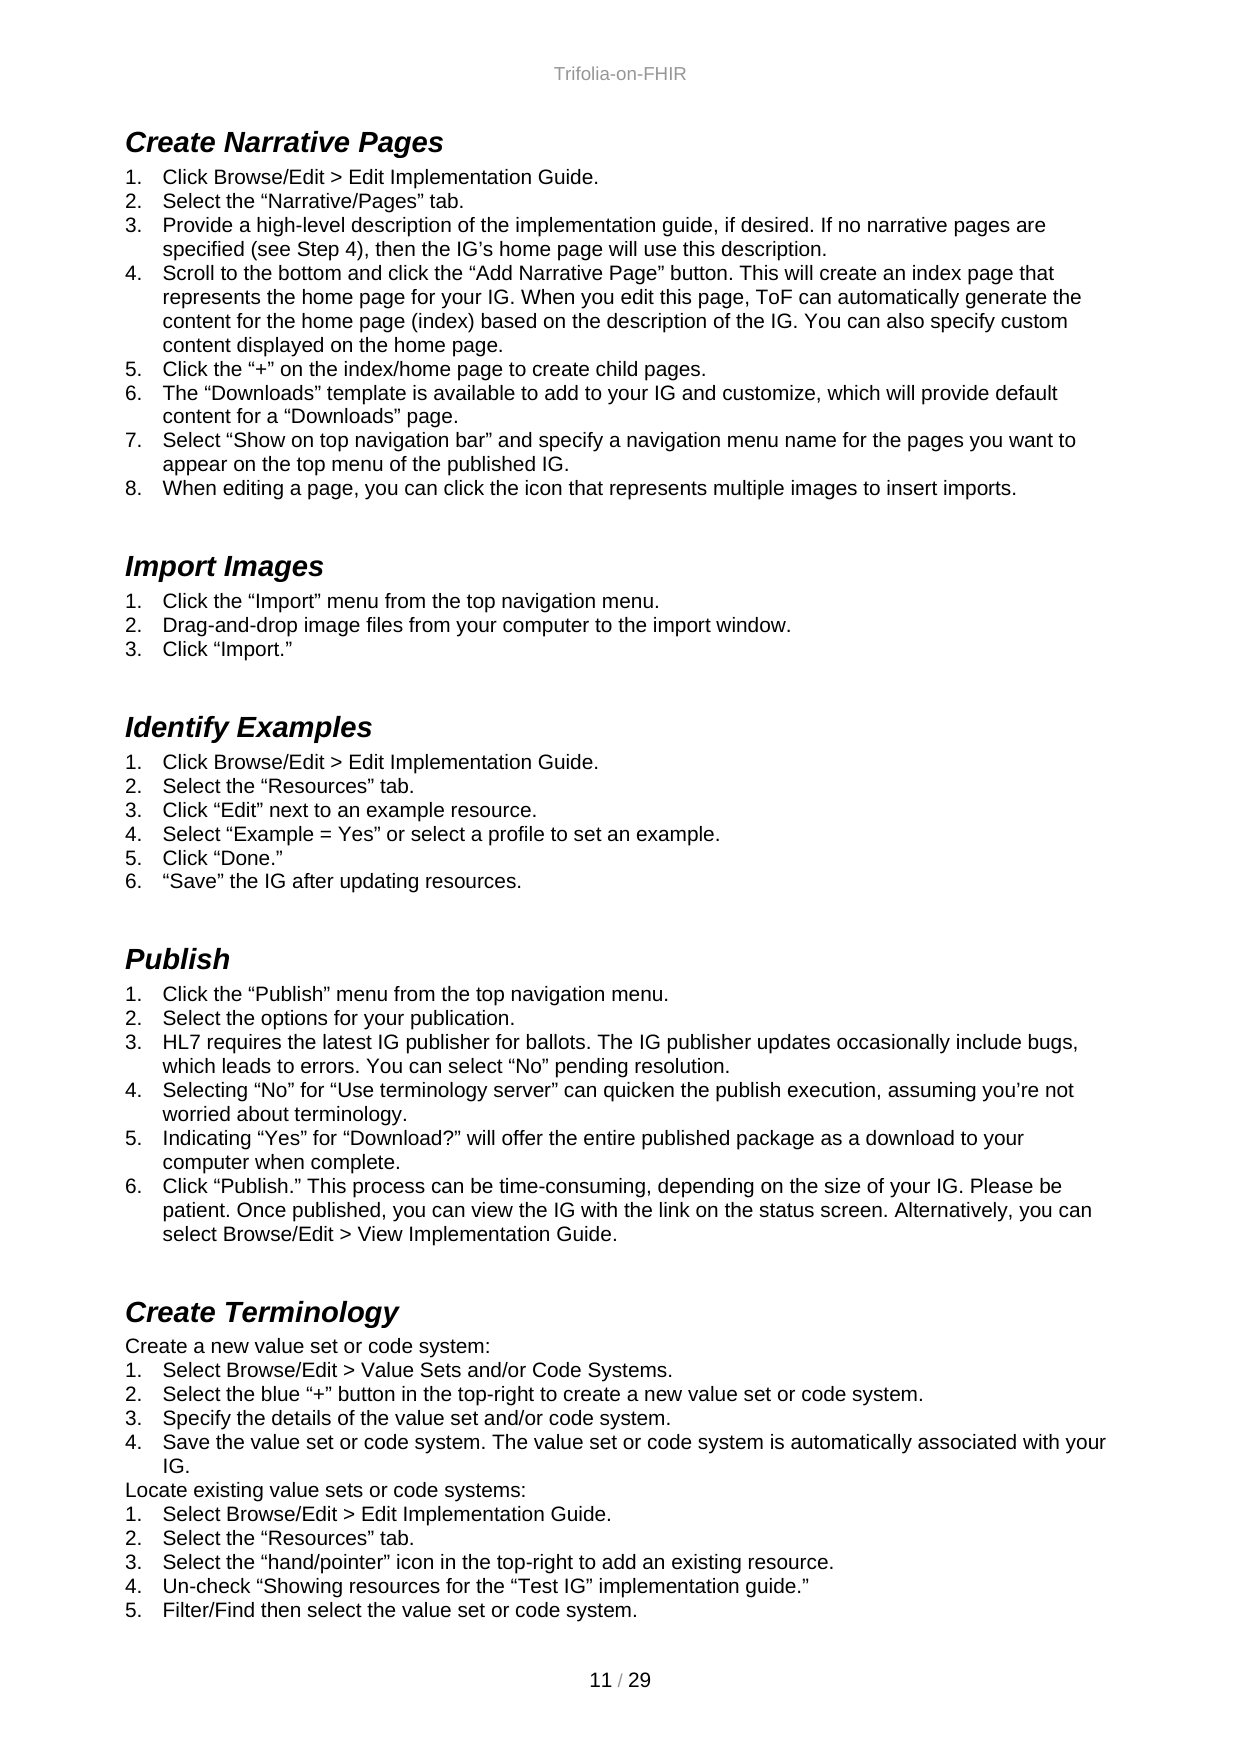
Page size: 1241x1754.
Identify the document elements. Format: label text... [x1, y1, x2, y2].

list Selecting “No” for “Use terminology server” can quicken the publish execution, assuming you’re not worried about terminology. [125, 1078, 1115, 1126]
list Save the value set or code system. The value set or code system is automatically associated with your IG. [125, 1430, 1115, 1478]
list Select the “Narrative/Pages” tab. [125, 189, 1115, 213]
text Create a new value set or code system: [125, 1334, 1115, 1358]
list Select the “Resources” tab. [125, 1526, 1115, 1550]
list Indicating “Yes” for “Download?” will offer the entire published package as a download to your computer when complete. [125, 1126, 1115, 1174]
subtitle Publish [125, 942, 1115, 976]
list Click the “+” on the index/home page to create child pages. [125, 356, 1115, 380]
list Filter/Find then select the value set or code system. [125, 1598, 1115, 1622]
list Click Browse/Edit > Edit Implementation Guide. [125, 749, 1115, 773]
list Click the “Import” menu from the top navigation menu. [125, 589, 1115, 613]
list Click “Import.” [125, 637, 1115, 661]
list Scroll to the bottom and click the “Add Narrative Page” button. This will create an index page that represents the home page for your IG. When you edit this page, ToF can automatically generate the content for the home page (index) based on the description of the IG. You can also specify custom content displayed on the home page. [125, 261, 1115, 356]
list Select the options for your publication. [125, 1006, 1115, 1030]
subtitle Import Images [125, 549, 1115, 583]
list “Save” the IG after updating resources. [125, 869, 1115, 893]
list Select the “Resources” tab. [125, 773, 1115, 797]
list Select the “hand/pointer” icon in the top-right to add an existing resource. [125, 1550, 1115, 1574]
list Un-check “Showing resources for the “Test IG” implementation guide.” [125, 1574, 1115, 1598]
subtitle Create Narrative Pages [125, 125, 1115, 158]
list Provide a high-level description of the implementation guide, if desired. If no narrative pages are specified (see Step 4), then the IG’s home page will use this description. [125, 213, 1115, 261]
list Select Browse/Edit > Edit Implementation Guide. [125, 1502, 1115, 1526]
list The “Downloads” template is available to add to your IG and customize, which will provide default content for a “Downloads” page. [125, 380, 1115, 428]
subtitle Create Terminology [125, 1294, 1115, 1328]
list Click Browse/Edit > Edit Implementation Guide. [125, 165, 1115, 189]
list Select the blue “+” button in the top-right to create a new value set or code system. [125, 1382, 1115, 1406]
text Locate existing value sets or code systems: [125, 1478, 1115, 1502]
list Click “Edit” next to an example resource. [125, 797, 1115, 821]
list Click “Publish.” This process can be time-consuming, depending on the size of your IG. Please be patient. Once published, you can view the IG with the link on the status screen. Alternatively, you can select Browse/Edit > View Implementation Guide. [125, 1174, 1115, 1246]
list Select Browse/Edit > Value Sets and/or Code Systems. [125, 1358, 1115, 1382]
list Drag-and-drop image files from your computer to the import window. [125, 613, 1115, 637]
list Click “Done.” [125, 845, 1115, 869]
list Click the “Publish” menu from the top navigation menu. [125, 982, 1115, 1006]
list HL7 requires the latest IG publisher for ballots. The IG publisher updates occasionally include bugs, which leads to errors. You can select “No” pending resolution. [125, 1030, 1115, 1078]
subtitle Identify Examples [125, 710, 1115, 743]
list Select “Show on top navigation bar” and specify a navigation menu name for the pages you want to appear on the top menu of the published IG. [125, 428, 1115, 476]
list When editing a page, you can click the icon that represents multiple images to insert imports. [125, 476, 1115, 500]
list Select “Example = Yes” or select a profile to set an example. [125, 821, 1115, 845]
list Specify the details of the value set and/or code system. [125, 1406, 1115, 1430]
